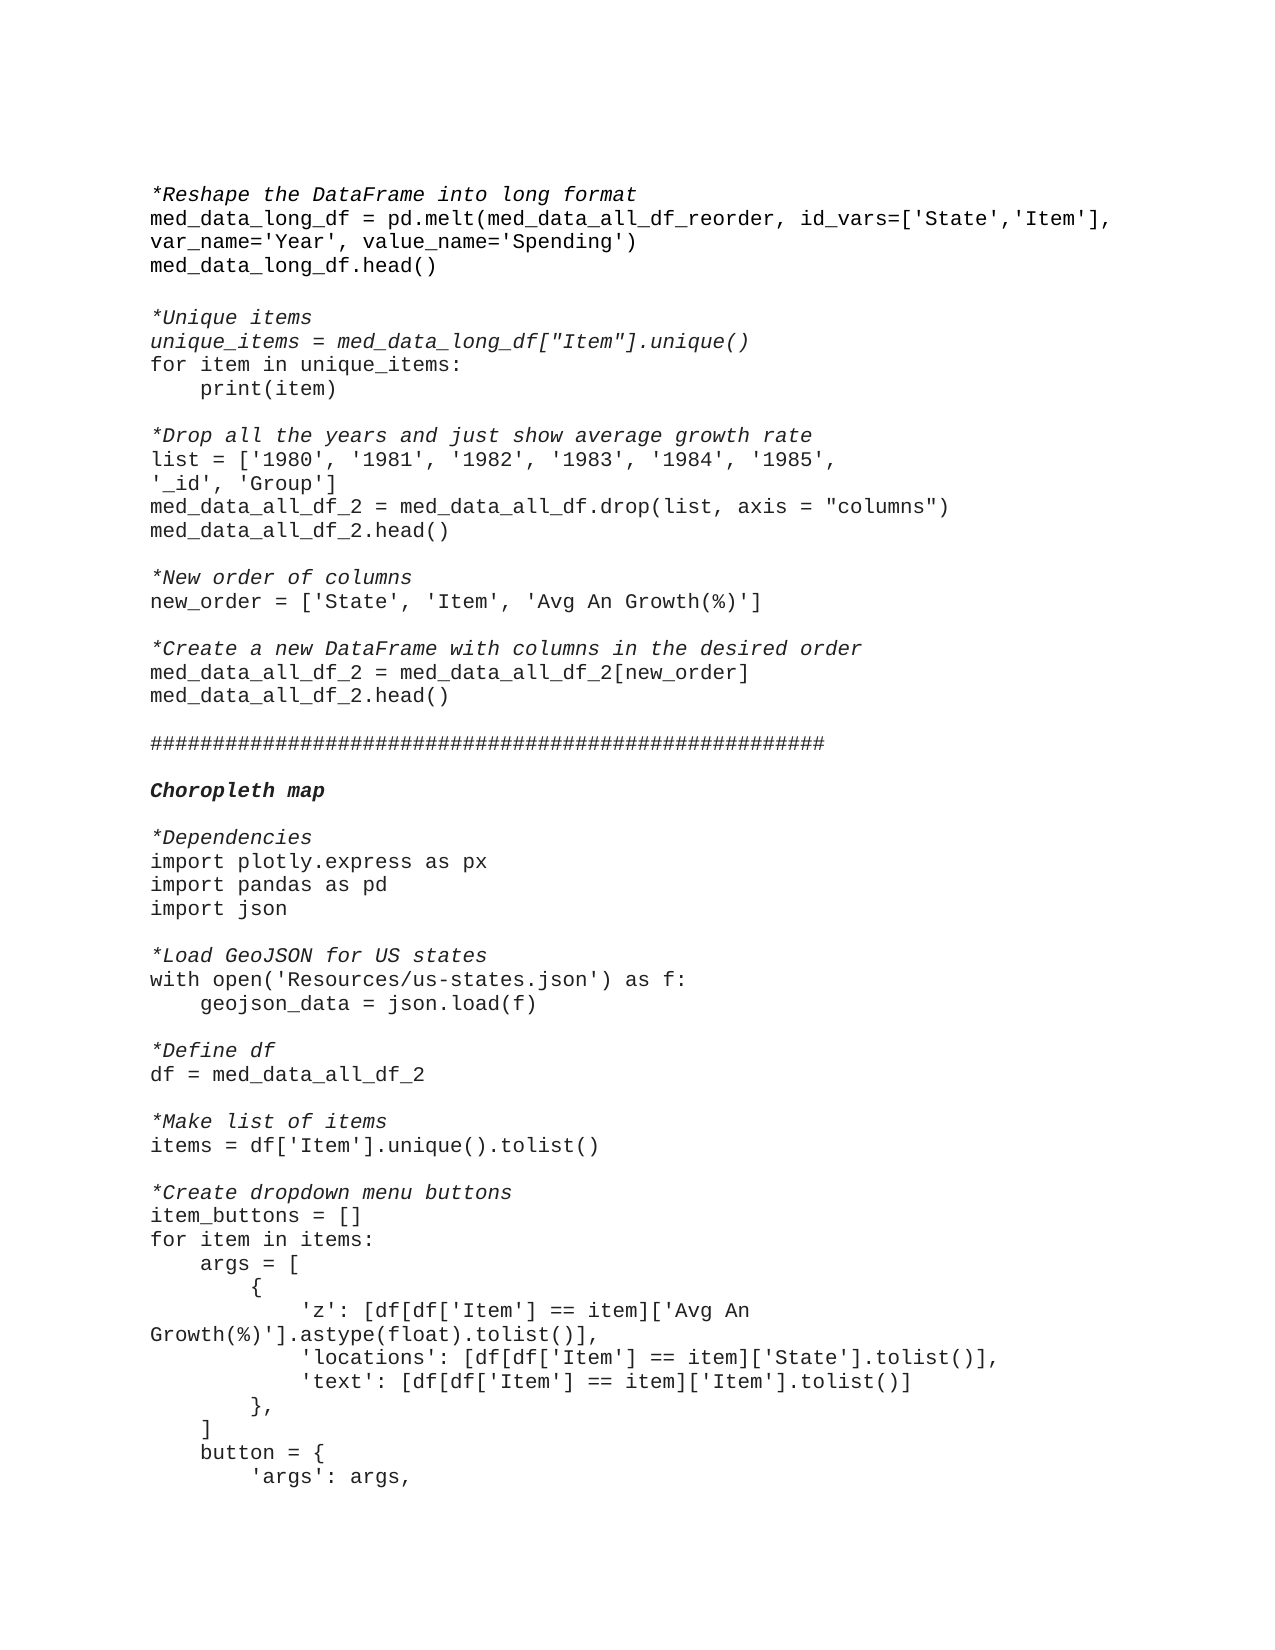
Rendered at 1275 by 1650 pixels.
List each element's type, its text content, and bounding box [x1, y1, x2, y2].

text med_data_long_df = pd.melt(med_data_all_df_reorder, id_vars=['State','Item'], var_name='Year', value_name='Spending') [150, 208, 1125, 255]
text Choropleth map [150, 780, 1125, 803]
text }, [150, 1395, 1125, 1418]
text med_data_all_df_2 = med_data_all_df.drop(list, axis = "columns") [150, 496, 1125, 520]
text med_data_all_df_2.head() [150, 685, 1125, 709]
text *Unique items [150, 307, 1125, 331]
text items = df['Item'].unique().tolist() [150, 1134, 1125, 1158]
text new_order = ['State', 'Item', 'Avg An Growth(%)'] [150, 591, 1125, 614]
text *Create a new DataFrame with columns in the desired order [150, 638, 1125, 662]
text print(item) [150, 378, 1125, 402]
text geojson_data = json.load(f) [150, 993, 1125, 1016]
text import pandas as pd [150, 874, 1125, 898]
text 'text': [df[df['Item'] == item]['Item'].tolist()] [150, 1371, 1125, 1395]
text df = med_data_all_df_2 [150, 1064, 1125, 1087]
text 'z': [df[df['Item'] == item]['Avg An Growth(%)'].astype(float).tolist()], [150, 1300, 1125, 1347]
text args = [ [150, 1253, 1125, 1276]
text *Make list of items [150, 1111, 1125, 1134]
text item_buttons = [] [150, 1206, 1125, 1229]
text for item in unique_items: [150, 354, 1125, 378]
text for item in items: [150, 1229, 1125, 1253]
text import json [150, 898, 1125, 922]
text list = ['1980', '1981', '1982', '1983', '1984', '1985', [150, 449, 1125, 472]
text *New order of columns [150, 567, 1125, 591]
text *Reshape the DataFrame into long format [150, 184, 1125, 208]
text *Define df [150, 1040, 1125, 1064]
text { [150, 1276, 1125, 1300]
text import plotly.express as px [150, 851, 1125, 874]
text 'args': args, [150, 1466, 1125, 1489]
text with open('Resources/us-states.json') as f: [150, 969, 1125, 993]
text ###################################################### [150, 733, 1125, 756]
text button = { [150, 1442, 1125, 1466]
text unique_items = med_data_long_df["Item"].unique() [150, 331, 1125, 354]
text 'locations': [df[df['Item'] == item]['State'].tolist()], [150, 1347, 1125, 1371]
text med_data_all_df_2.head() [150, 520, 1125, 543]
text '_id', 'Group'] [150, 472, 1125, 496]
text *Dependencies [150, 827, 1125, 851]
text *Drop all the years and just show average growth rate [150, 425, 1125, 449]
text med_data_all_df_2 = med_data_all_df_2[new_order] [150, 662, 1125, 685]
text *Create dropdown menu buttons [150, 1182, 1125, 1206]
text *Load GeoJSON for US states [150, 945, 1125, 969]
text med_data_long_df.head() [150, 255, 1125, 279]
text ] [150, 1418, 1125, 1442]
